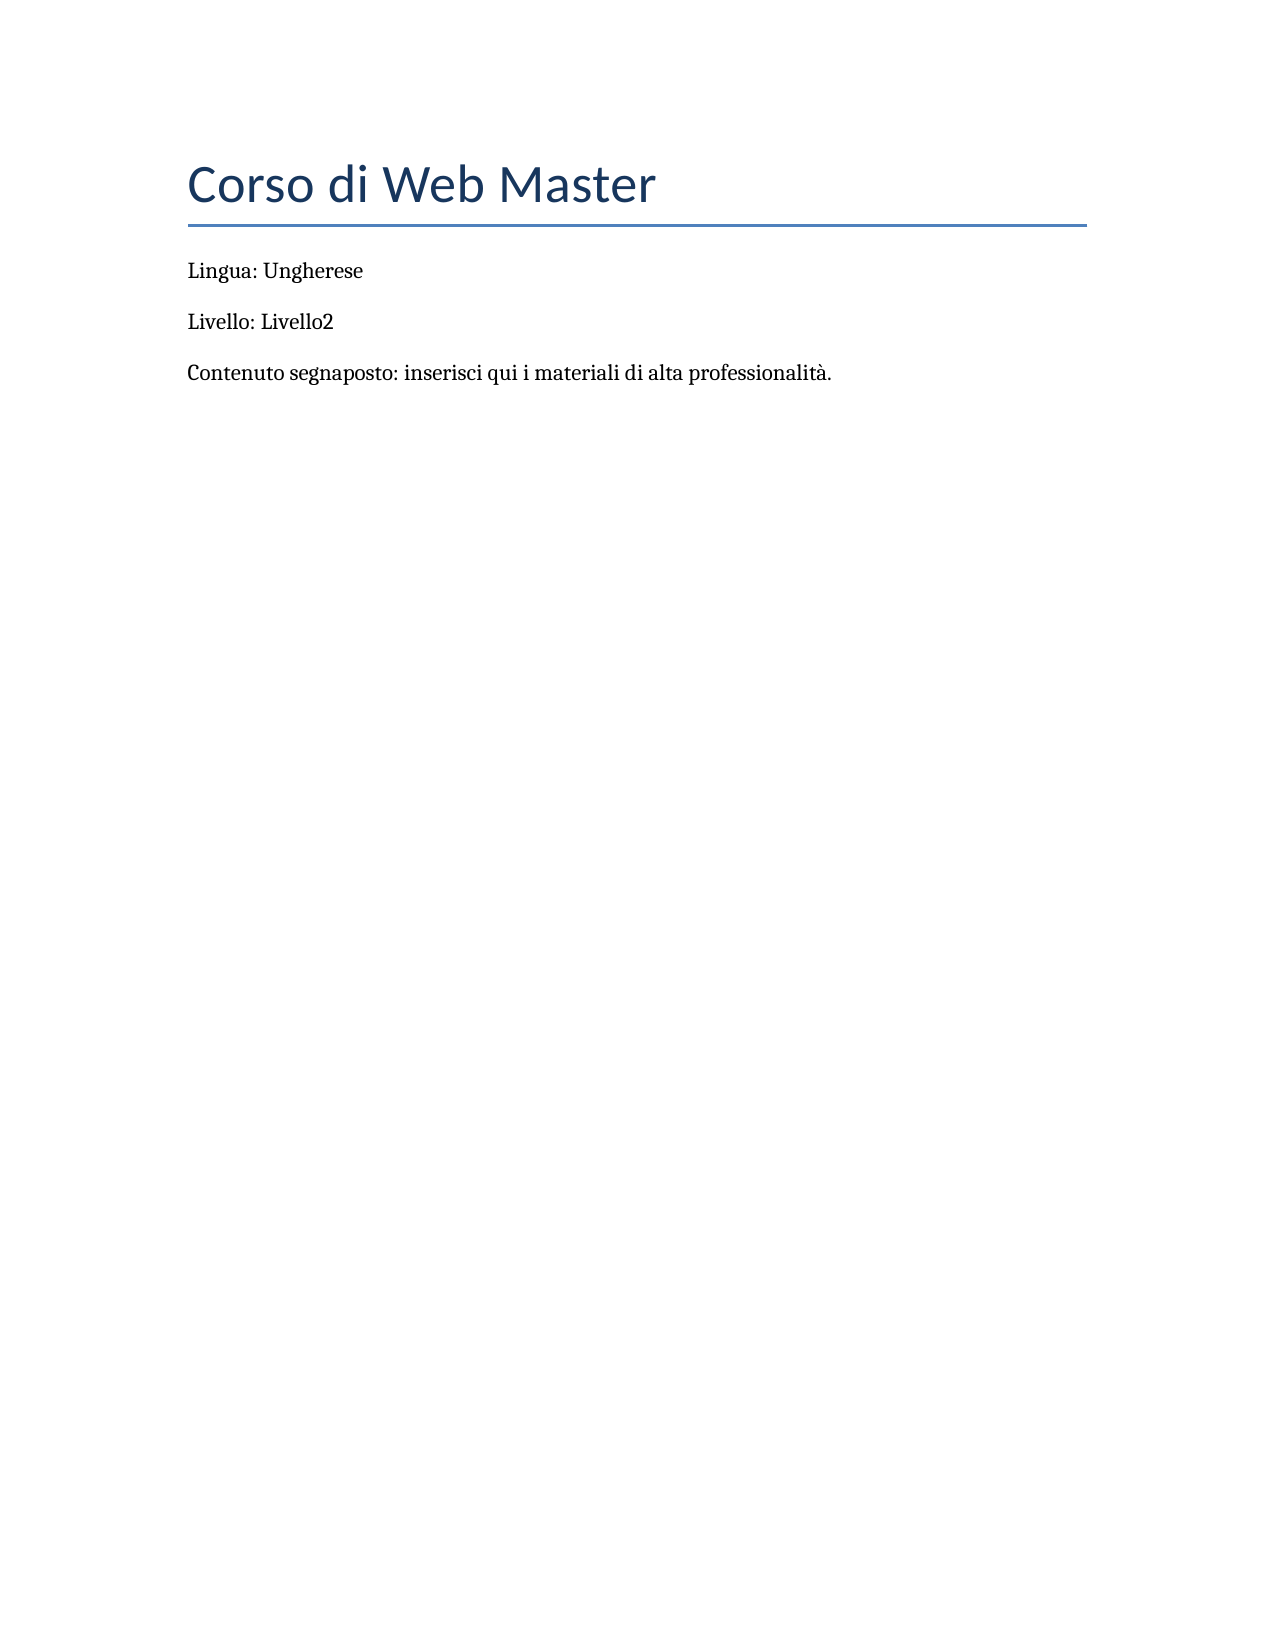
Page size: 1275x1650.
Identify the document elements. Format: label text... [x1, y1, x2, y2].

text Contenuto segnaposto: inserisci qui i materiali di alta professionalità. [187, 360, 1087, 386]
text Livello: Livello2 [187, 309, 1087, 335]
text Lingua: Ungherese [187, 258, 1087, 284]
title Corso di Web Master [187, 150, 1087, 227]
